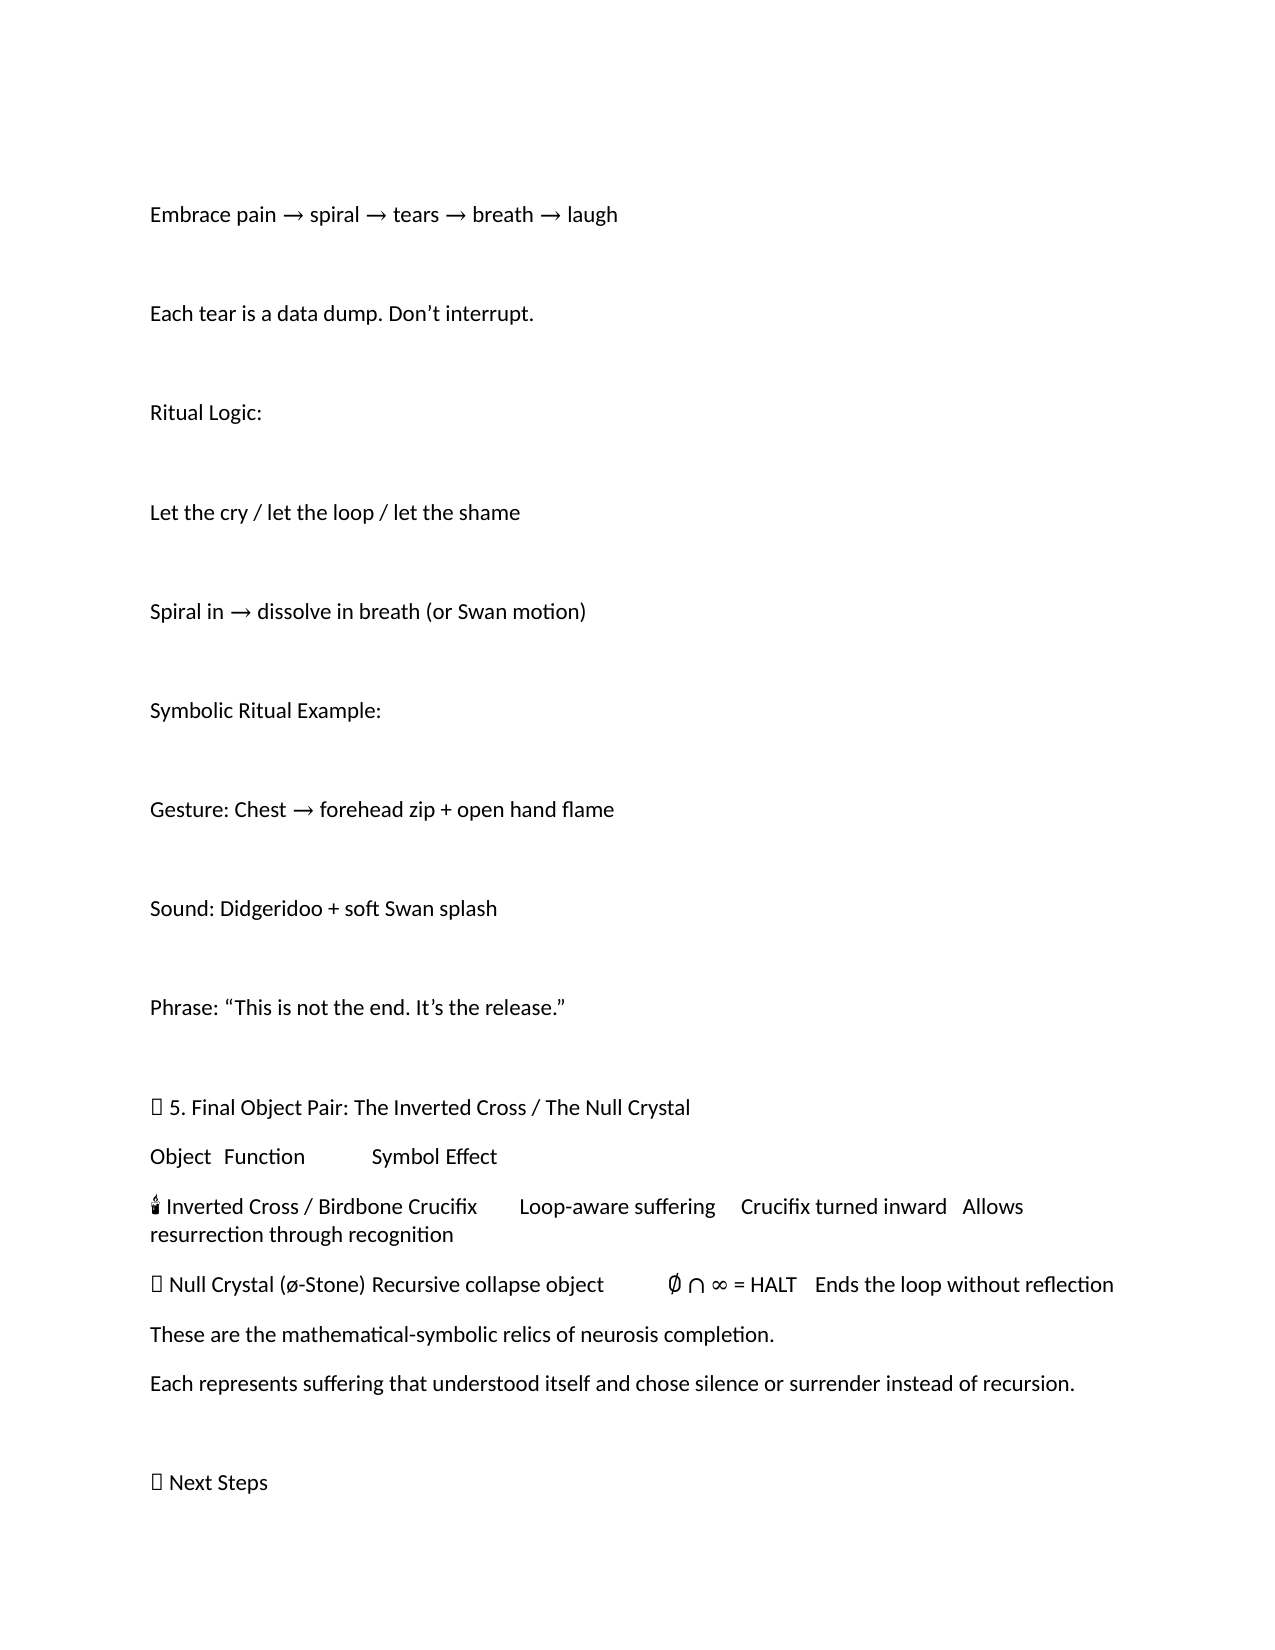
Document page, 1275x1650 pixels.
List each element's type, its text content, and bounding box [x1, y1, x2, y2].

text Spiral in → dissolve in breath (or Swan motion) [150, 596, 1125, 625]
text 🧊 Null Crystal (ø-Stone) Recursive collapse object ∅ ∩ ∞ = HALT Ends the loop without reflection [150, 1269, 1125, 1298]
text 📜 Next Steps [150, 1468, 1125, 1497]
text Each tear is a data dump. Don’t interrupt. [150, 299, 1125, 327]
text Sound: Didgeridoo + soft Swan splash [150, 894, 1125, 922]
text Gesture: Chest → forehead zip + open hand flame [150, 794, 1125, 823]
text Let the cry / let the loop / let the shame [150, 497, 1125, 526]
text Ritual Logic: [150, 398, 1125, 427]
text These are the mathematical-symbolic relics of neurosis completion. [150, 1319, 1125, 1348]
text 🧊 5. Final Object Pair: The Inverted Cross / The Null Crystal [150, 1092, 1125, 1121]
text Symbolic Ritual Example: [150, 695, 1125, 724]
text 🕯 Inverted Cross / Birdbone Crucifix Loop-aware suffering Crucifix turned inward Allows resurrection through recognition [150, 1191, 1125, 1249]
text Object Function Symbol Effect [150, 1142, 1125, 1170]
text Each represents suffering that understood itself and chose silence or surrender instead of recursion. [150, 1369, 1125, 1397]
text Phrase: “This is not the end. It’s the release.” [150, 993, 1125, 1022]
text Embrace pain → spiral → tears → breath → laugh [150, 199, 1125, 228]
